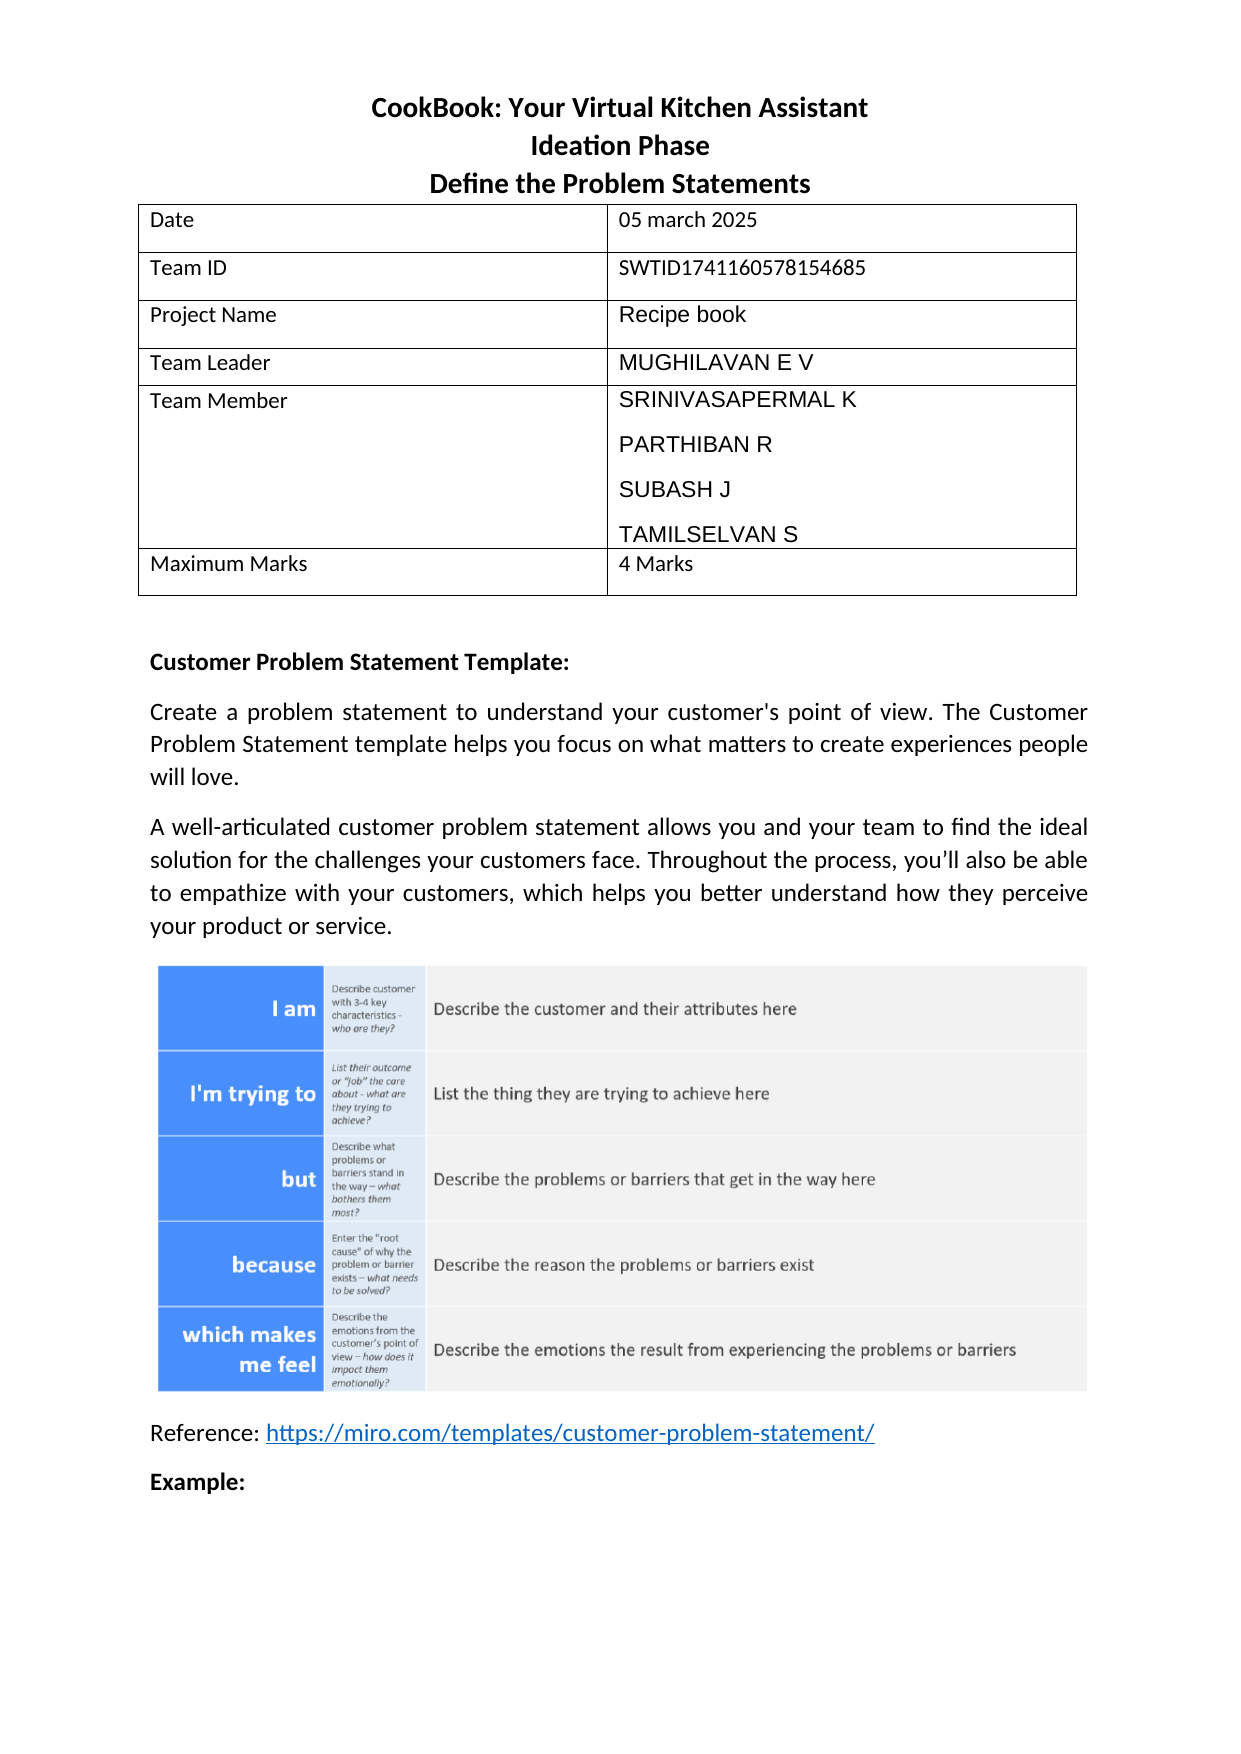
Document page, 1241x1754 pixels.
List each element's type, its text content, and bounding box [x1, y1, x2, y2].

table_cell Maximum Marks [139, 549, 607, 595]
text Customer Problem Statement Template: [150, 646, 1090, 677]
table_cell Recipe book [608, 301, 1076, 347]
table_cell Team Member [139, 386, 607, 548]
table_cell SWTID1741160578154685 [608, 253, 1076, 299]
table_cell Team Leader [139, 349, 607, 385]
text CookBook: Your Virtual Kitchen Assistant [150, 89, 1090, 124]
table_header 05 march 2025 [608, 205, 1076, 252]
table_cell Team ID [139, 253, 607, 299]
table_header Date [139, 205, 607, 252]
text A well-articulated customer problem statement allows you and your team to find the ideal solution for the challenges your customers face. Throughout the process, you’ll also be able to empathize with your customers, which helps you better understand how they perceive your product or service. [150, 811, 1090, 940]
picture [150, 959, 1091, 1398]
table_cell MUGHILAVAN E V [608, 349, 1076, 385]
text Ideation Phase [150, 127, 1090, 163]
table_cell 4 Marks [608, 549, 1076, 595]
text Example: [150, 1466, 1090, 1497]
text Reference: https://miro.com/templates/customer-problem-statement/ [150, 1417, 1090, 1447]
text Create a problem statement to understand your customer's point of view. The Customer Problem Statement template helps you focus on what matters to create experiences people will love. [150, 696, 1090, 792]
text Define the Problem Statements [150, 166, 1090, 201]
table_cell Project Name [139, 301, 607, 347]
table_cell SRINIVASAPERMAL K PARTHIBAN R SUBASH J TAMILSELVAN S [608, 386, 1076, 548]
